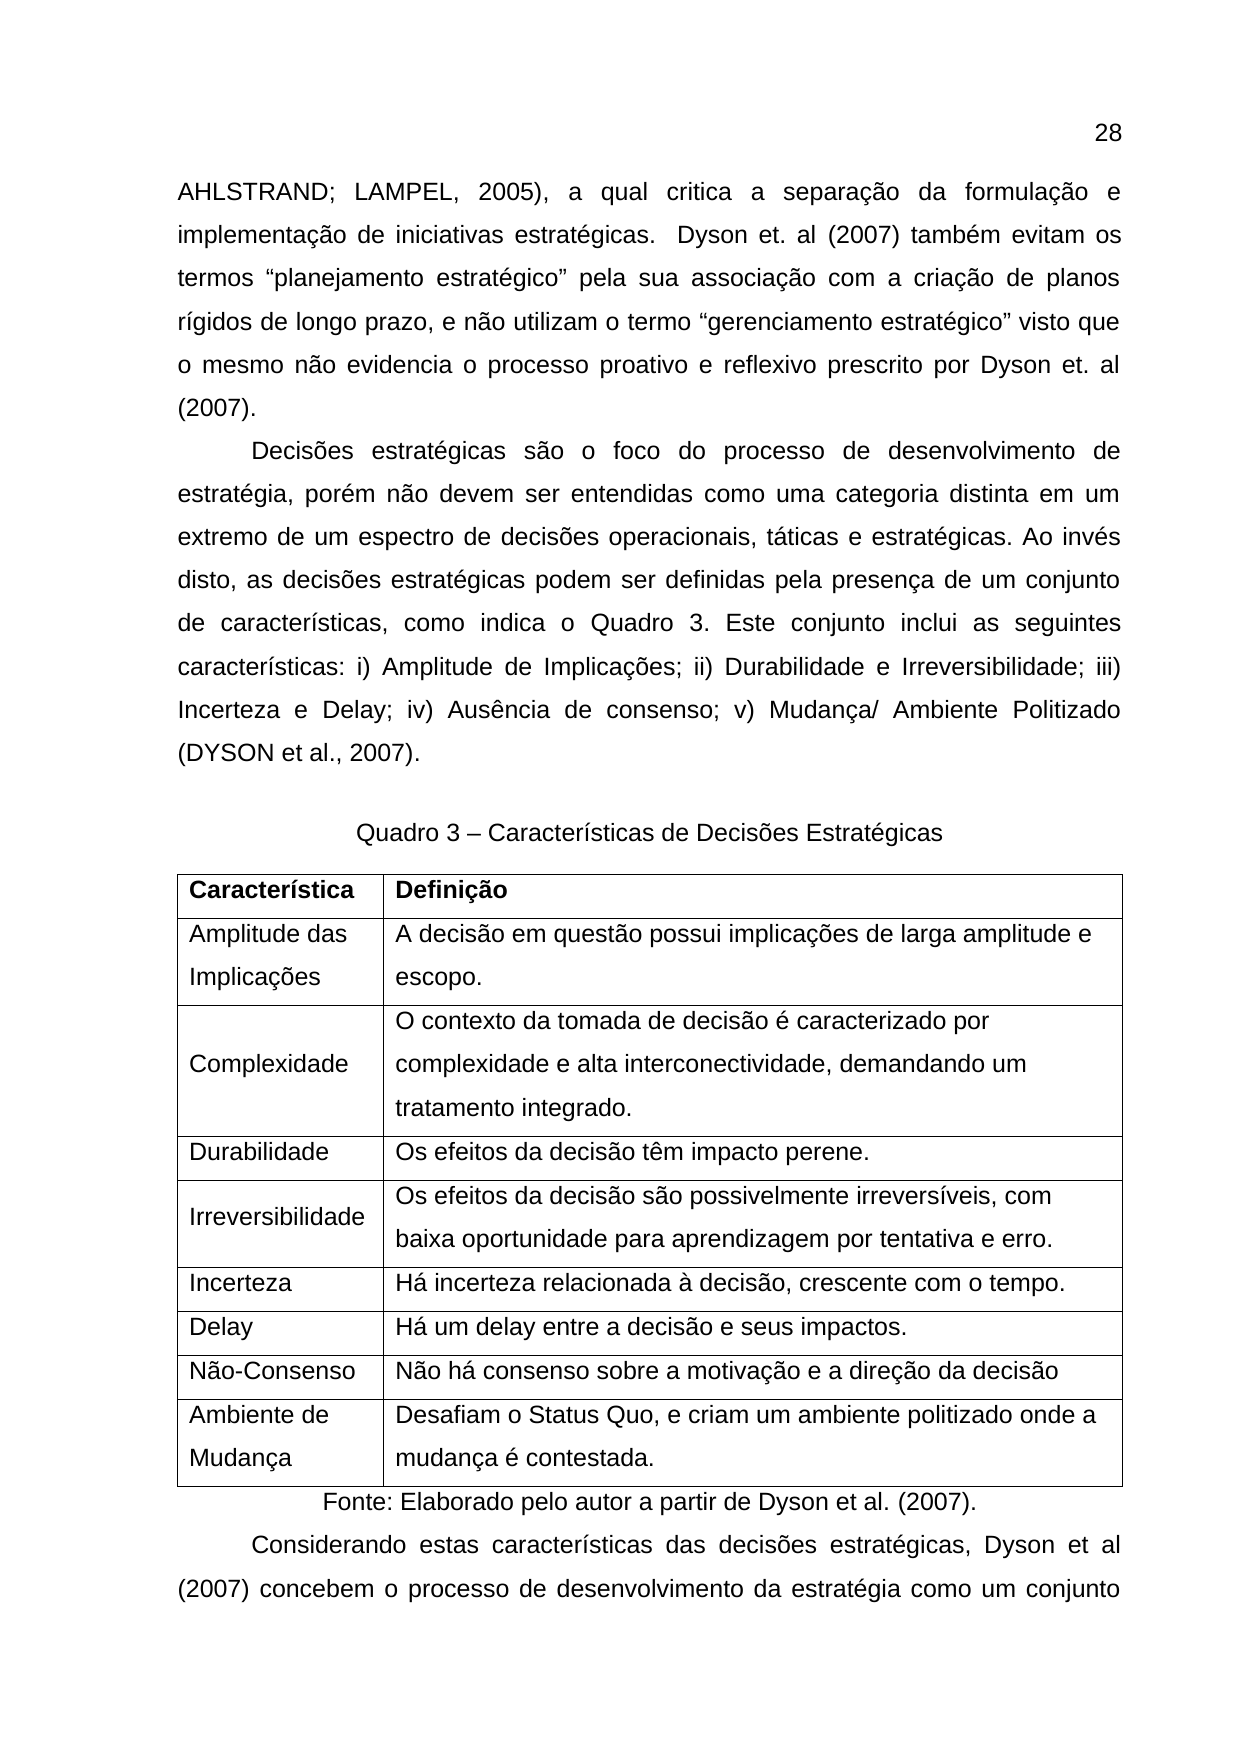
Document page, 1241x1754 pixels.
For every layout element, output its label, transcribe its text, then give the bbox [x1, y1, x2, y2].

text Decisões estratégicas são o foco do processo de desenvolvimento de estratégia, porém não devem ser entendidas como uma categoria distinta em um extremo de um espectro de decisões operacionais, táticas e estratégicas. Ao invés disto, as decisões estratégicas podem ser definidas pela presença de um conjunto de características, como indica o Quadro 3. Este conjunto inclui as seguintes características: i) Amplitude de Implicações; ii) Durabilidade e Irreversibilidade; iii) Incerteza e Delay; iv) Ausência de consenso; v) Mudança/ Ambiente Politizado (DYSON et al., 2007). [177, 436, 1122, 767]
table_cell Há um delay entre a decisão e seus impactos. [384, 1312, 1122, 1355]
table_cell Amplitude das Implicações [178, 919, 383, 1005]
table_cell Ambiente de Mudança [178, 1400, 383, 1486]
table_cell Não-Consenso [178, 1356, 383, 1399]
table_cell Os efeitos da decisão são possivelmente irreversíveis, com baixa oportunidade para aprendizagem por tentativa e erro. [384, 1181, 1122, 1267]
table_cell Não há consenso sobre a motivação e a direção da decisão [384, 1356, 1122, 1399]
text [177, 1530, 1122, 1602]
table_header Definição [384, 875, 1122, 918]
table_cell Desafiam o Status Quo, e criam um ambiente politizado onde a mudança é contestada. [384, 1400, 1122, 1486]
table_header Característica [178, 875, 383, 918]
table_cell Delay [178, 1312, 383, 1355]
text Fonte: Elaborado pelo autor a partir de Dyson et al. (2007). [177, 1487, 1122, 1516]
table_cell Irreversibilidade [178, 1181, 383, 1267]
table_cell Incerteza [178, 1268, 383, 1311]
table_cell Complexidade [178, 1006, 383, 1136]
table_cell Os efeitos da decisão têm impacto perene. [384, 1137, 1122, 1180]
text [177, 177, 1122, 422]
table_cell Há incerteza relacionada à decisão, crescente com o tempo. [384, 1268, 1122, 1311]
table_cell A decisão em questão possui implicações de larga amplitude e escopo. [384, 919, 1122, 1005]
table_cell Durabilidade [178, 1137, 383, 1180]
table_cell O contexto da tomada de decisão é caracterizado por complexidade e alta interconectividade, demandando um tratamento integrado. [384, 1006, 1122, 1136]
